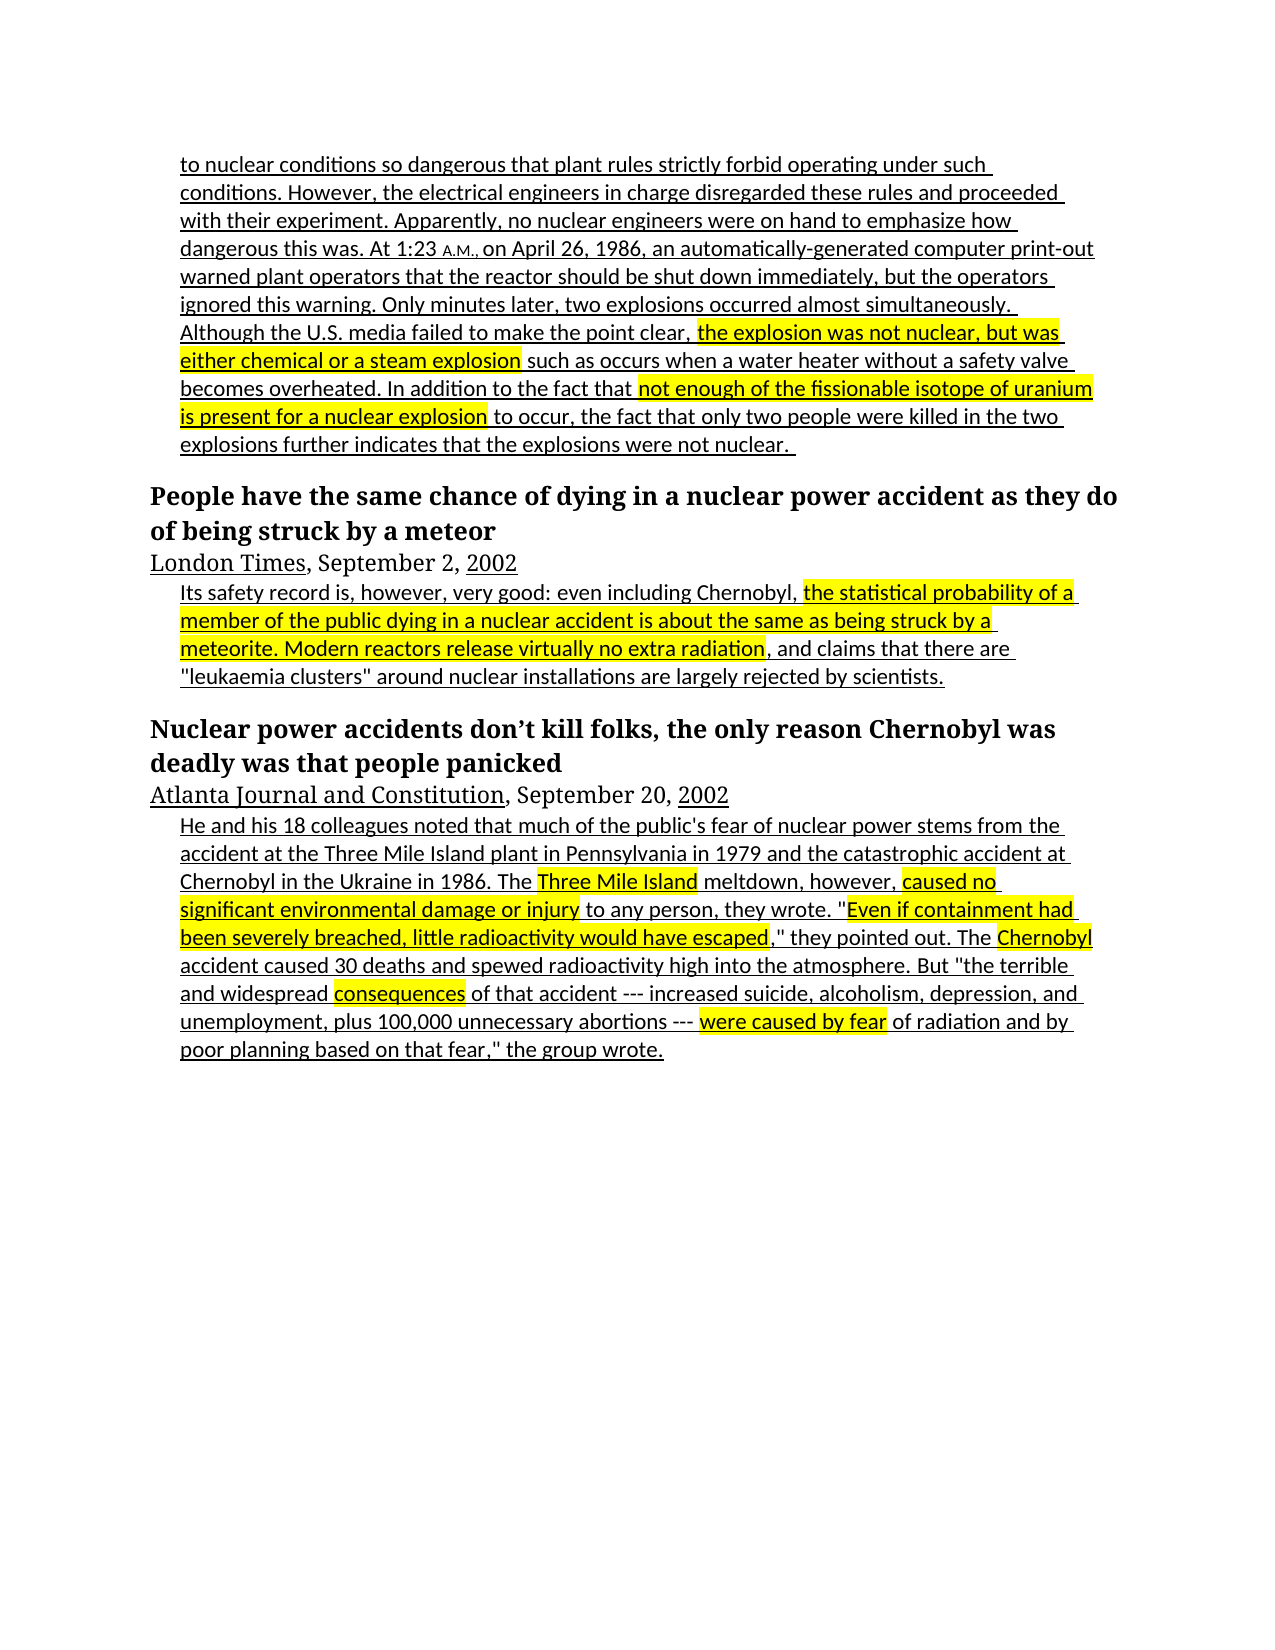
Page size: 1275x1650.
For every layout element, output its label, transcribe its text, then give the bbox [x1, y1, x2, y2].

text London Times, September 2, 2002 [150, 547, 1125, 578]
subtitle People have the same chance of dying in a nuclear power accident as they do of being struck by a meteor [150, 479, 1125, 547]
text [180, 150, 1095, 258]
text He and his 18 colleagues noted that much of the public's fear of nuclear power stems from the accident at the Three Mile Island plant in Pennsylvania in 1979 and the catastrophic accident at Chernobyl in the Ukraine in 1986. The Three Mile Island meltdown, however, caused no significant environmental damage or injury to any person, they wrote. "Even if containment had been severely breached, little radioactivity would have escaped," they pointed out. The Chernobyl accident caused 30 deaths and spewed radioactivity high into the atmosphere. But "the terrible and widespread consequences of that accident --- increased suicide, alcoholism, depression, and unemployment, plus 100,000 unnecessary abortions --- were caused by fear of radiation and by poor planning based on that fear," the group wrote. [180, 811, 1095, 1063]
text Atlanta Journal and Constitution, September 20, 2002 [150, 779, 1125, 811]
text Its safety record is, however, very good: even including Chernobyl, the statistical probability of a member of the public dying in a nuclear accident is about the same as being struck by a meteorite. Modern reactors release virtually no extra radiation, and claims that there are "leukaemia clusters" around nuclear installations are largely rejected by scientists. [180, 578, 1095, 691]
subtitle Nuclear power accidents don’t kill folks, the only reason Chernobyl was deadly was that people panicked [150, 711, 1125, 779]
